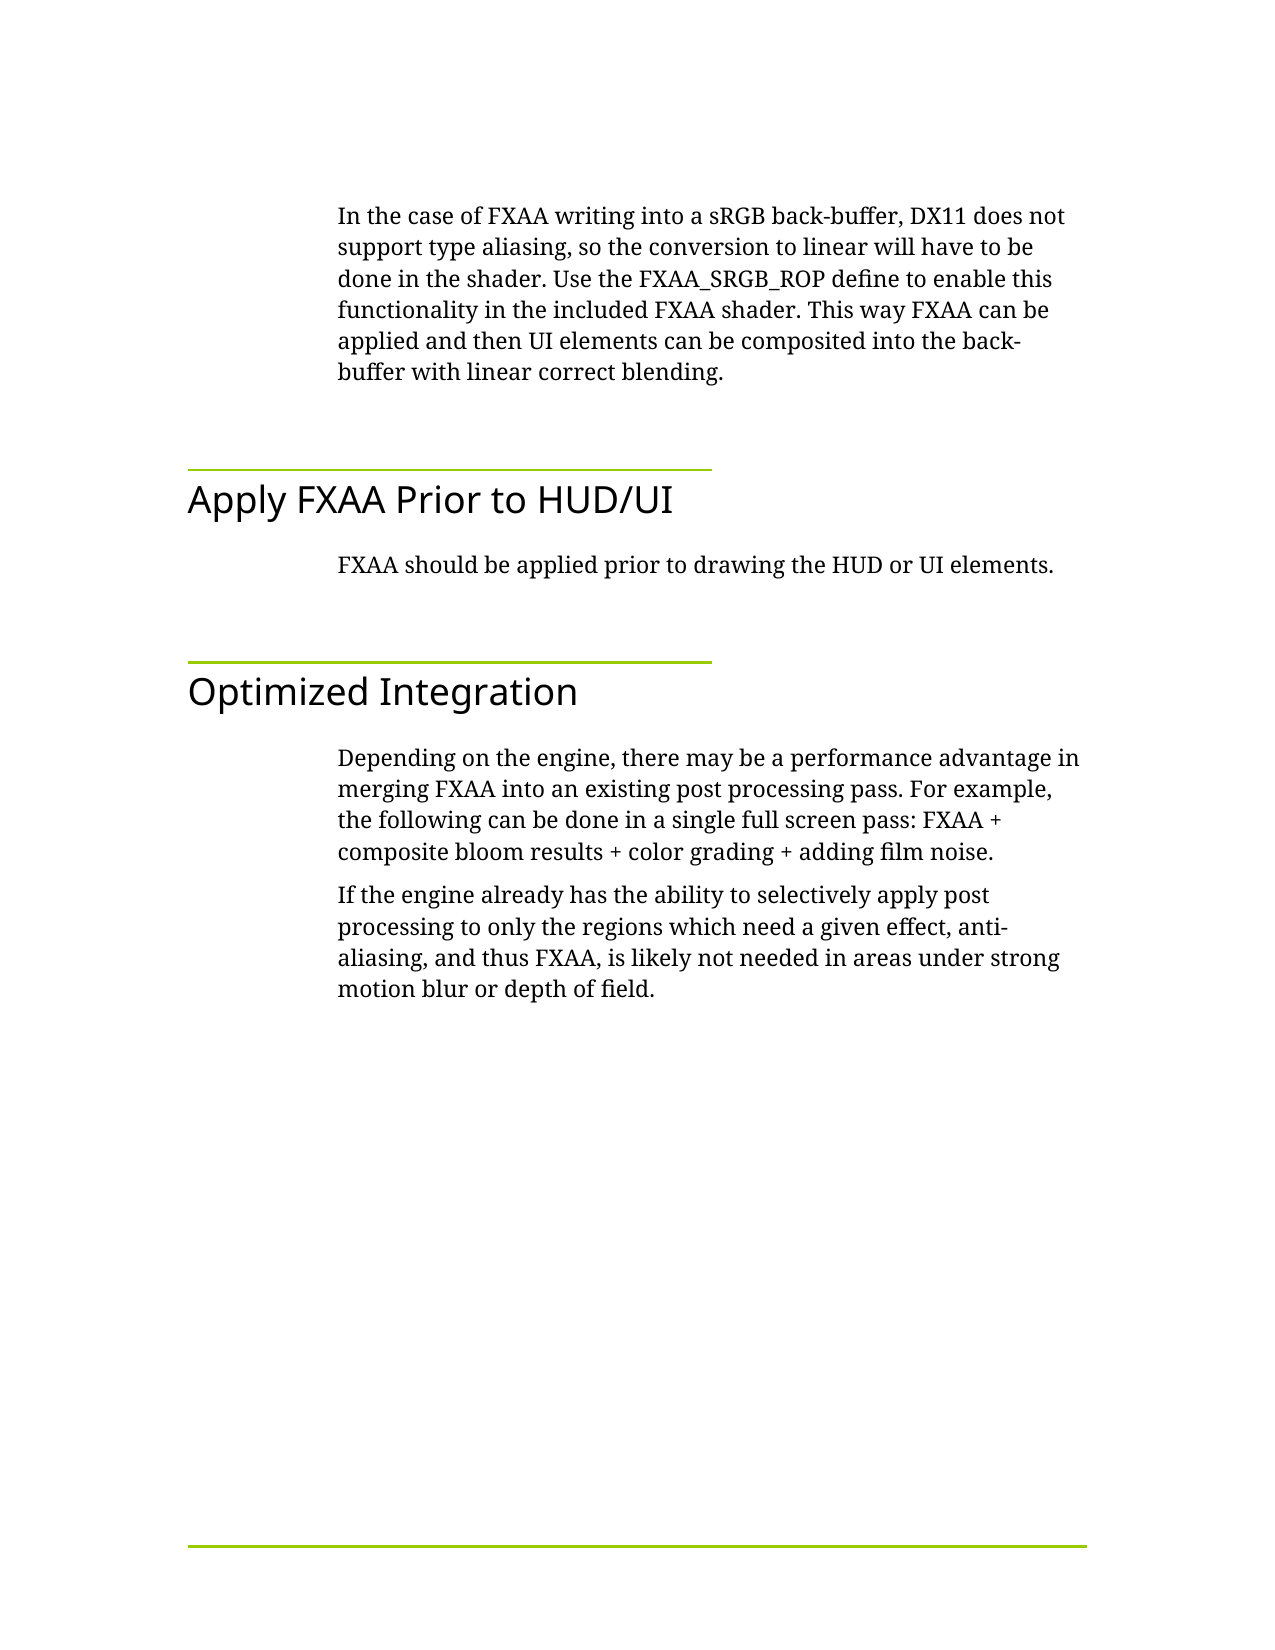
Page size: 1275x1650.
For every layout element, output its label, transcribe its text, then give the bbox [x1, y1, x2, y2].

text FXAA should be applied prior to drawing the HUD or UI elements. [337, 549, 1087, 580]
subtitle Apply FXAA Prior to HUD/UI [187, 470, 712, 524]
text In the case of FXAA writing into a sRGB back-buffer, DX11 does not support type aliasing, so the conversion to linear will have to be done in the shader. Use the FXAA_SRGB_ROP define to enable this functionality in the included FXAA shader. This way FXAA can be applied and then UI elements can be composited into the back-buffer with linear correct blending. [337, 200, 1087, 387]
text If the engine already has the ability to selectively apply post processing to only the regions which need a given effect, anti-aliasing, and thus FXAA, is likely not needed in areas under strong motion blur or depth of field. [337, 879, 1087, 1004]
text Depending on the engine, there may be a performance advantage in merging FXAA into an existing post processing pass. For example, the following can be done in a single full screen pass: FXAA + composite bloom results + color grading + adding film noise. [337, 742, 1087, 867]
subtitle Optimized Integration [187, 662, 712, 717]
